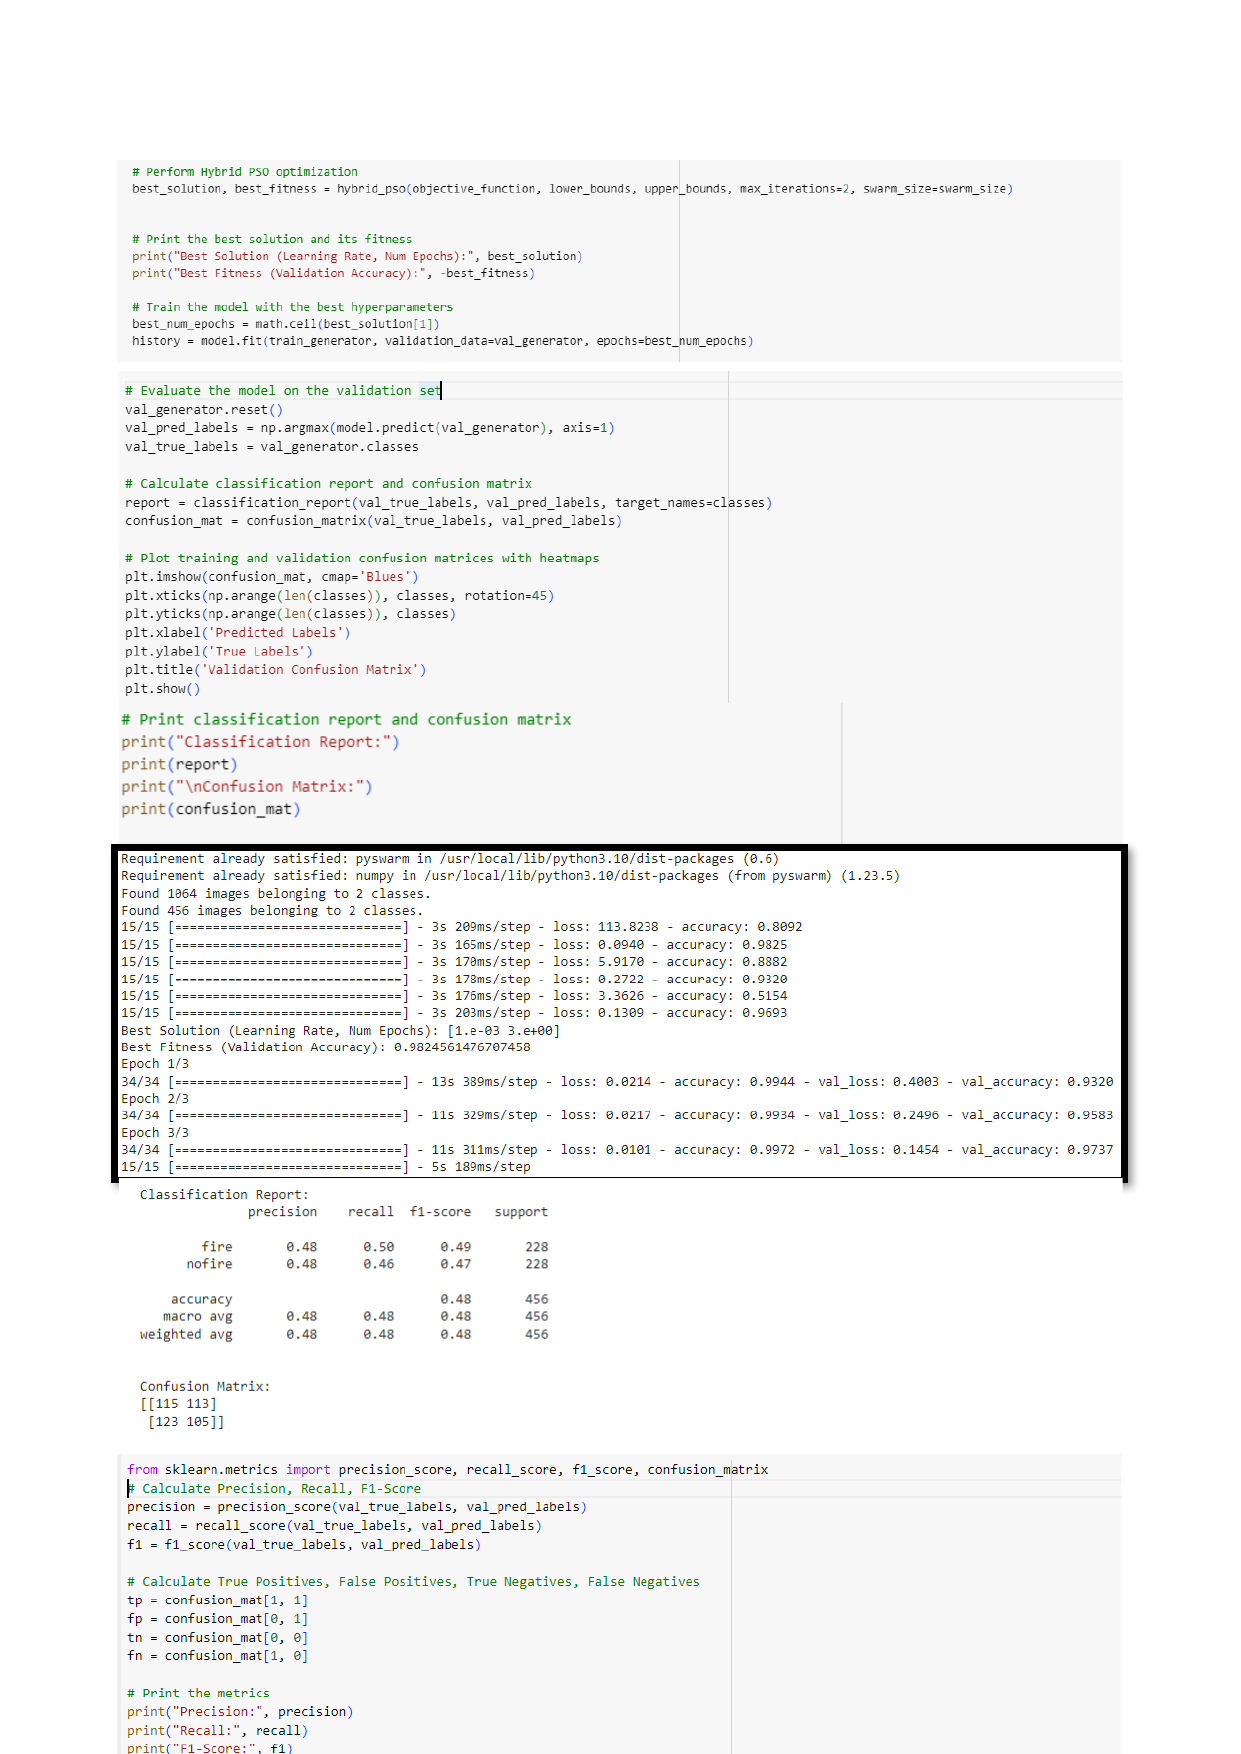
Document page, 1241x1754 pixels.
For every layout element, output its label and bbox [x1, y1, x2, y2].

picture [118, 371, 1123, 844]
picture [117, 1454, 1122, 1754]
picture [118, 851, 1121, 1177]
picture [118, 1178, 1123, 1435]
picture [117, 160, 1122, 362]
